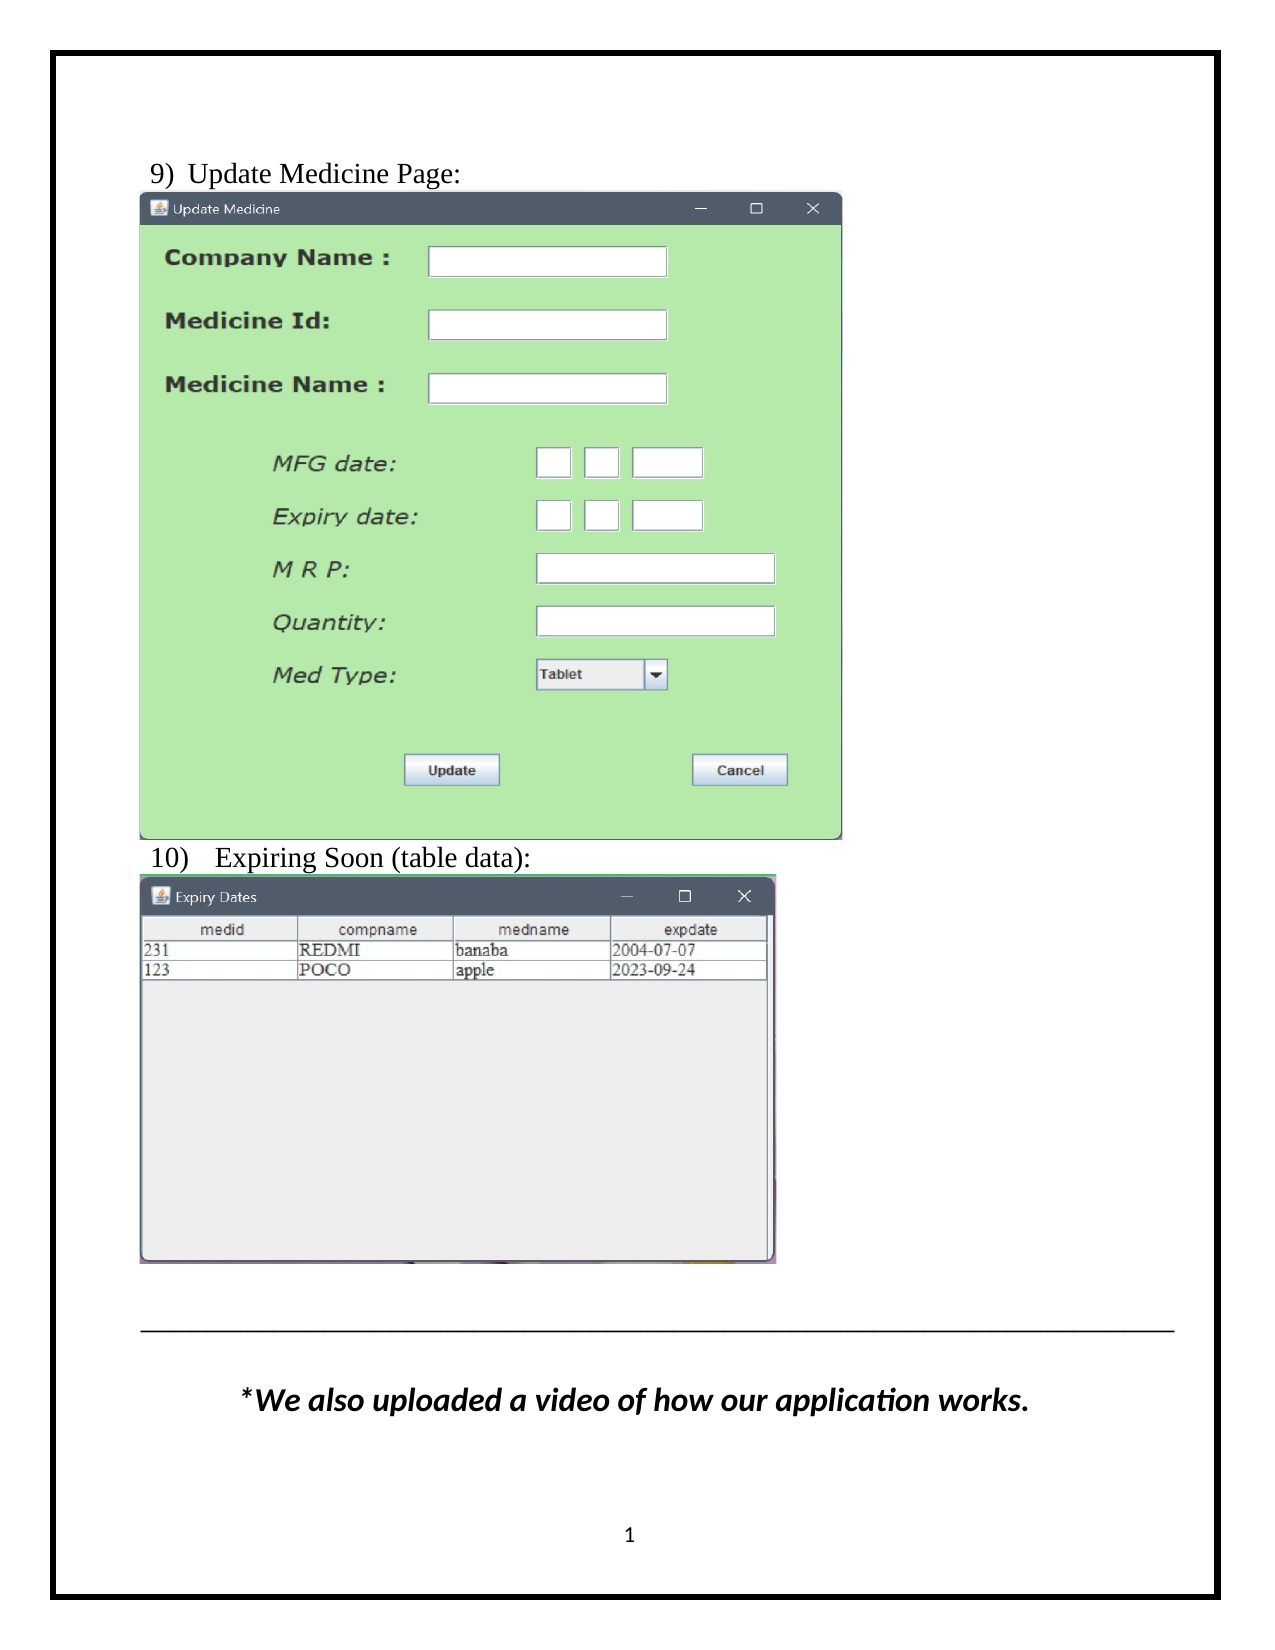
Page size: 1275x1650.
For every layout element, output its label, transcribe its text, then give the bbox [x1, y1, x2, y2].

list Update Medicine Page: [150, 156, 1214, 190]
picture [139, 874, 777, 1264]
picture [139, 190, 843, 840]
text *We also uploaded a video of how our application works. [139, 1378, 1209, 1419]
text ______________________________________________________________ [141, 1297, 1214, 1335]
list Expiring Soon (table data): [150, 840, 1214, 874]
